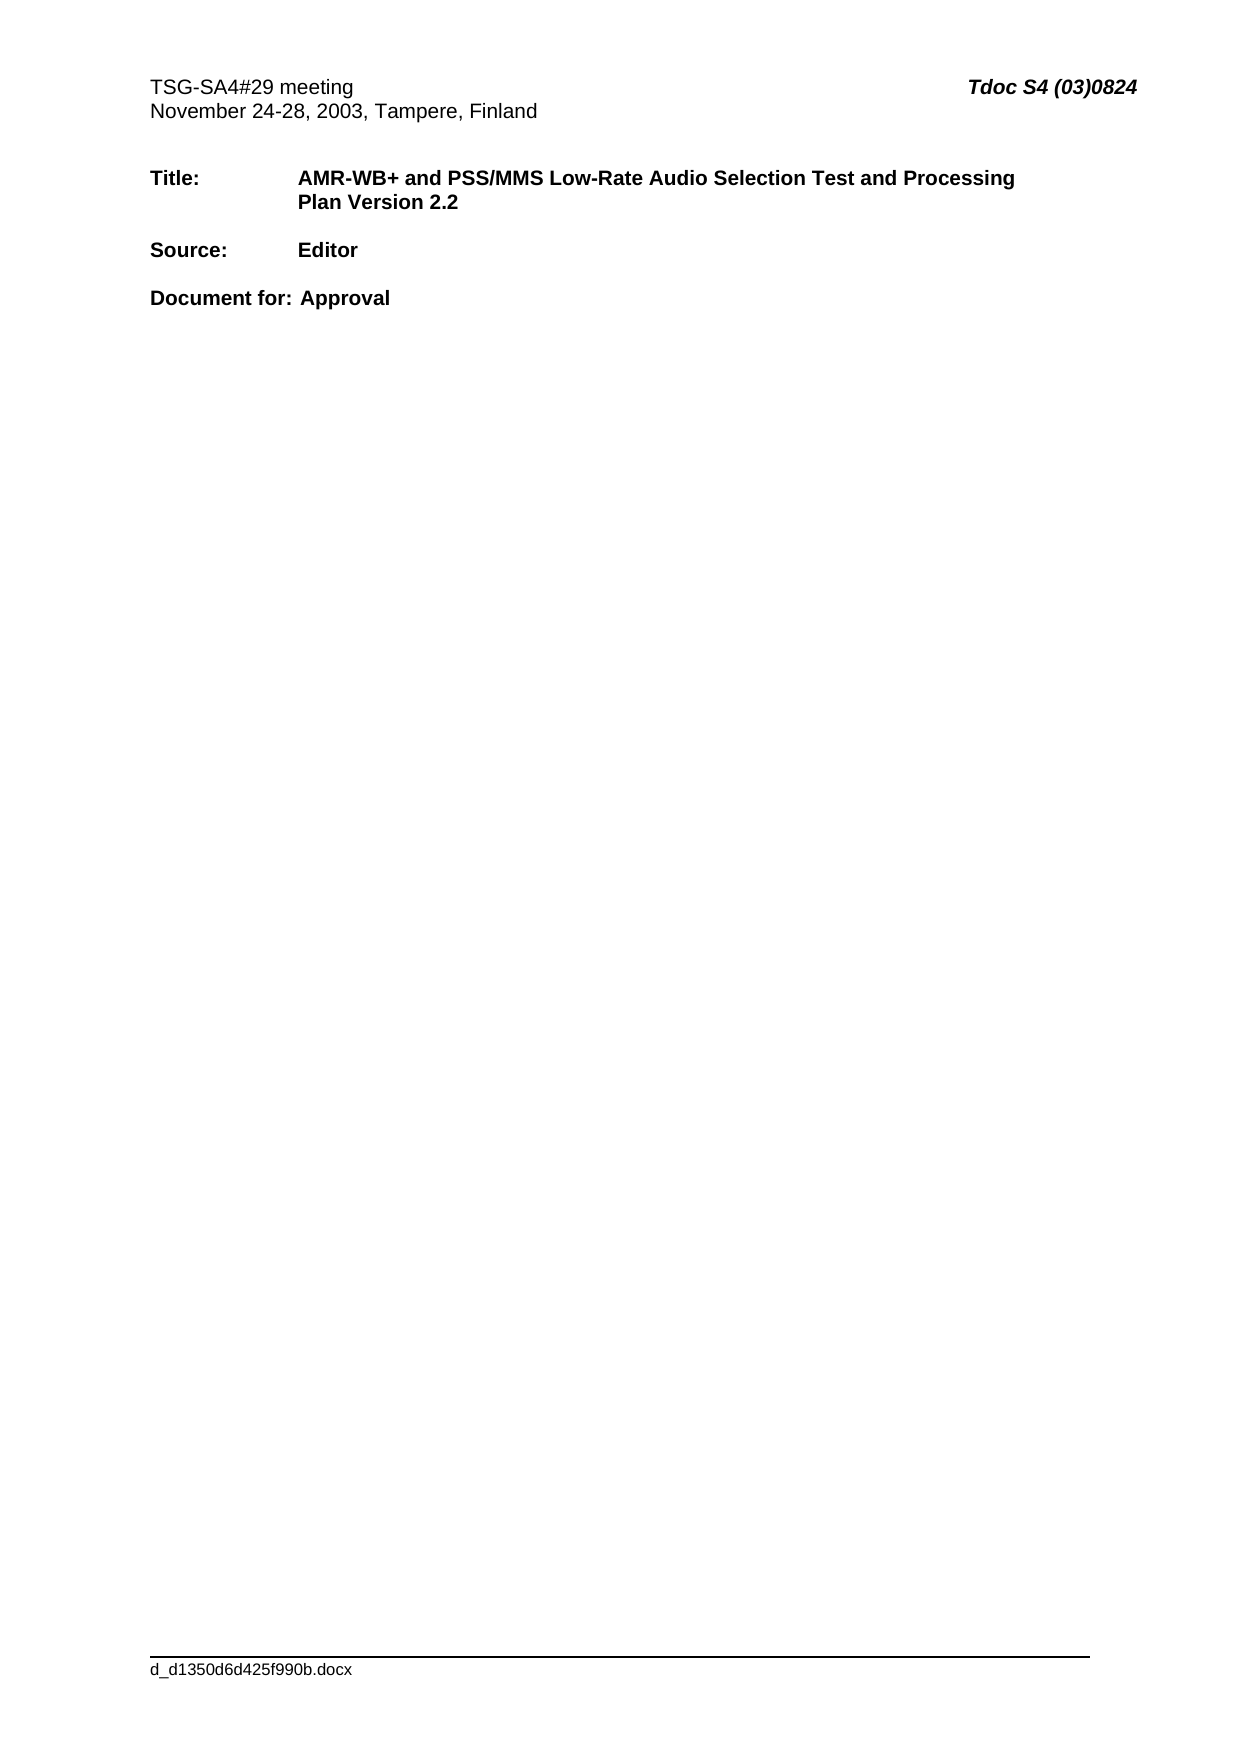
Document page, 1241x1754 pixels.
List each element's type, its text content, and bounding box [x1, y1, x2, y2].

text Source: Editor [150, 238, 1090, 262]
text Plan Version 2.2 [150, 190, 1090, 214]
text Title: AMR-WB+ and PSS/MMS Low-Rate Audio Selection Test and Processing [150, 166, 1090, 190]
text Document for: Approval [150, 286, 1090, 310]
